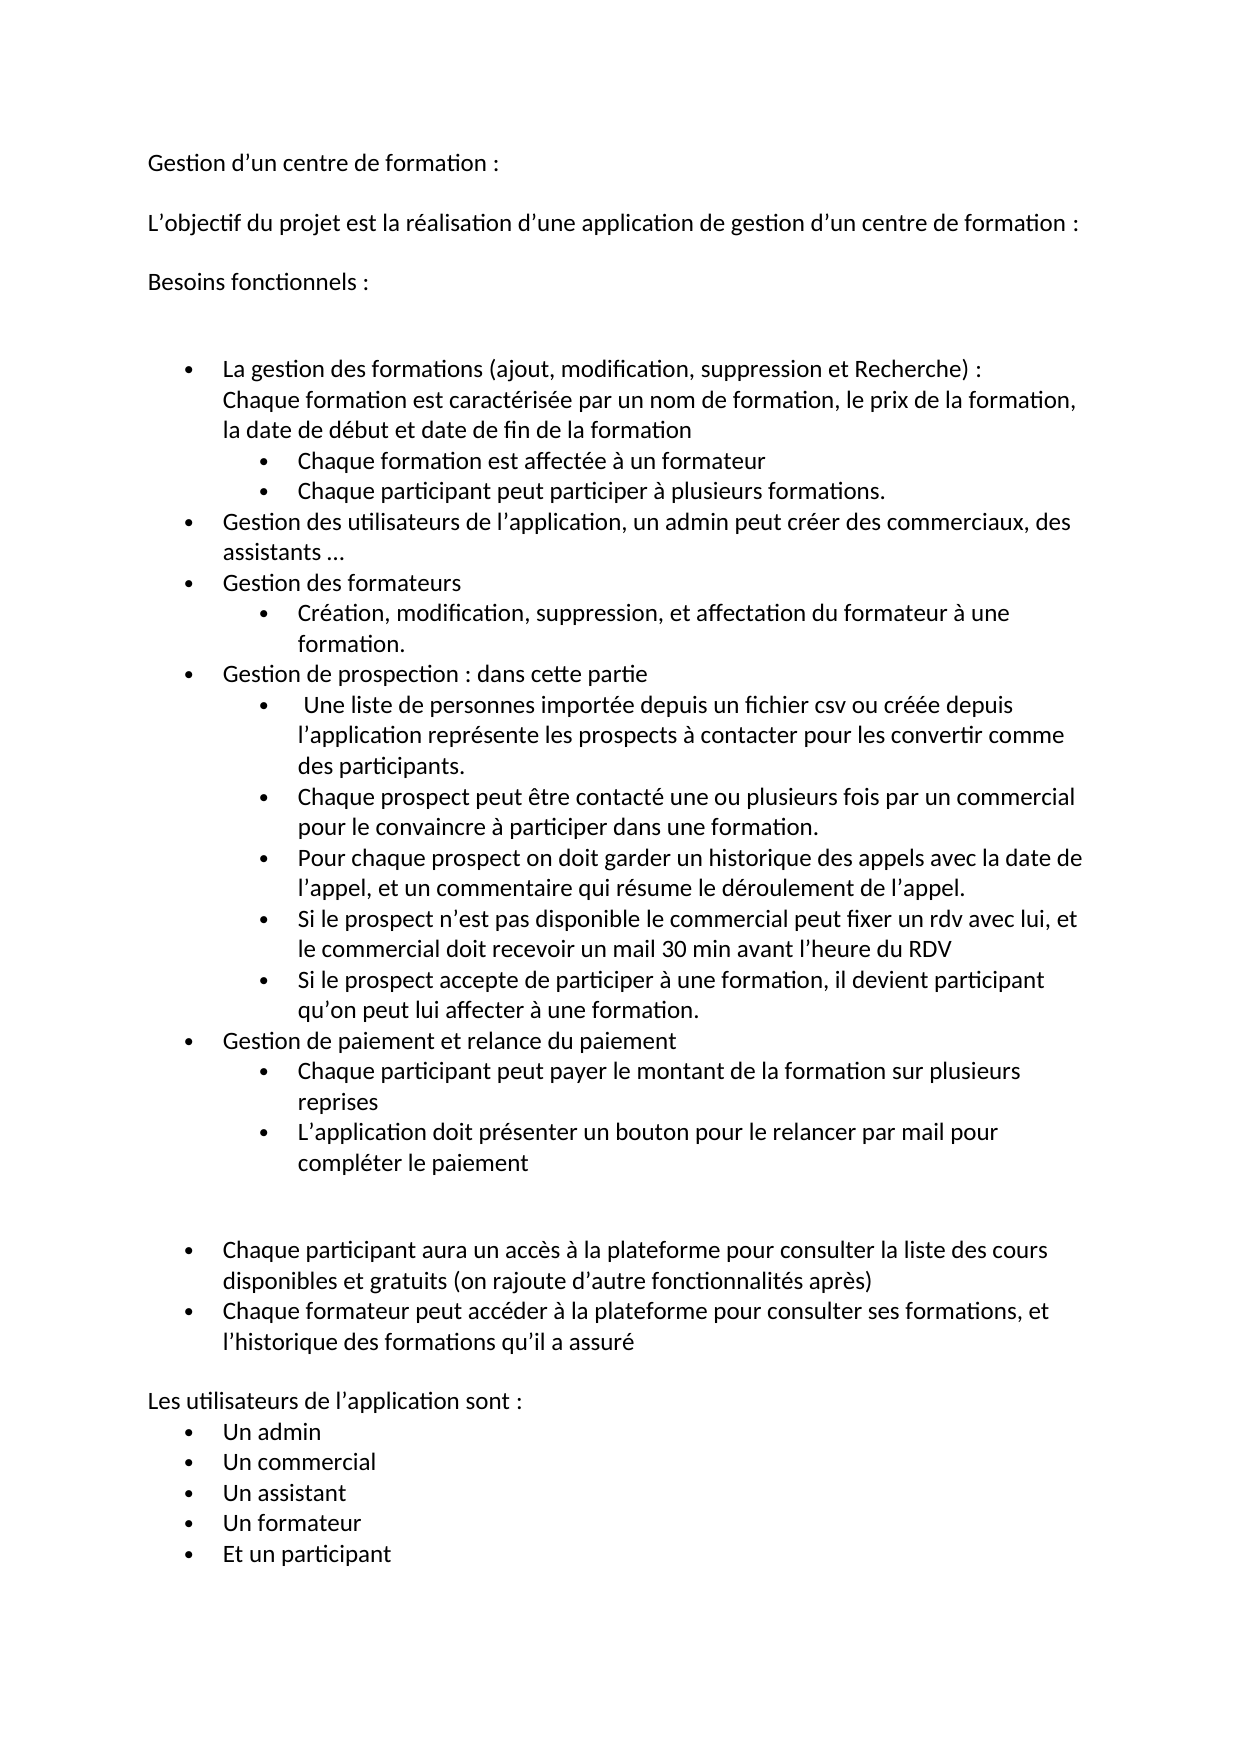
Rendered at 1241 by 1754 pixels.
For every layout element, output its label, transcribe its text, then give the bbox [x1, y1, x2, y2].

list Chaque prospect peut être contacté une ou plusieurs fois par un commercial pour le convaincre à participer dans une formation. [260, 781, 1093, 842]
list Un formateur [185, 1507, 1093, 1538]
text Besoins fonctionnels : [148, 266, 1093, 297]
list Gestion de prospection : dans cette partie [185, 659, 1093, 689]
text Gestion d’un centre de formation : [148, 148, 1093, 178]
text L’objectif du projet est la réalisation d’une application de gestion d’un centre de formation : [148, 207, 1093, 237]
list Chaque formation est affectée à un formateur [260, 445, 1093, 476]
list Un commercial [185, 1446, 1093, 1477]
list Si le prospect n’est pas disponible le commercial peut fixer un rdv avec lui, et le commercial doit recevoir un mail 30 min avant l’heure du RDV [260, 903, 1093, 964]
list La gestion des formations (ajout, modification, suppression et Recherche) : [185, 353, 1093, 384]
list Gestion de paiement et relance du paiement [185, 1025, 1093, 1055]
list Chaque participant peut participer à plusieurs formations. [260, 476, 1093, 506]
list Chaque participant peut payer le montant de la formation sur plusieurs reprises [260, 1055, 1093, 1116]
text Chaque formation est caractérisée par un nom de formation, le prix de la formation, la date de début et date de fin de la formation [223, 384, 1093, 445]
list Un admin [185, 1416, 1093, 1446]
list Et un participant [185, 1538, 1093, 1568]
list Chaque participant aura un accès à la plateforme pour consulter la liste des cours disponibles et gratuits (on rajoute d’autre fonctionnalités après) [185, 1234, 1093, 1295]
list L’application doit présenter un bouton pour le relancer par mail pour compléter le paiement [260, 1116, 1093, 1177]
list Gestion des formateurs [185, 567, 1093, 598]
list Création, modification, suppression, et affectation du formateur à une formation. [260, 598, 1093, 659]
list Pour chaque prospect on doit garder un historique des appels avec la date de l’appel, et un commentaire qui résume le déroulement de l’appel. [260, 842, 1093, 903]
list Si le prospect accepte de participer à une formation, il devient participant qu’on peut lui affecter à une formation. [260, 964, 1093, 1025]
list Chaque formateur peut accéder à la plateforme pour consulter ses formations, et l’historique des formations qu’il a assuré [185, 1295, 1093, 1356]
list Une liste de personnes importée depuis un fichier csv ou créée depuis l’application représente les prospects à contacter pour les convertir comme des participants. [260, 689, 1093, 781]
list Gestion des utilisateurs de l’application, un admin peut créer des commerciaux, des assistants … [185, 506, 1093, 567]
text Les utilisateurs de l’application sont : [148, 1385, 1093, 1416]
list Un assistant [185, 1477, 1093, 1507]
